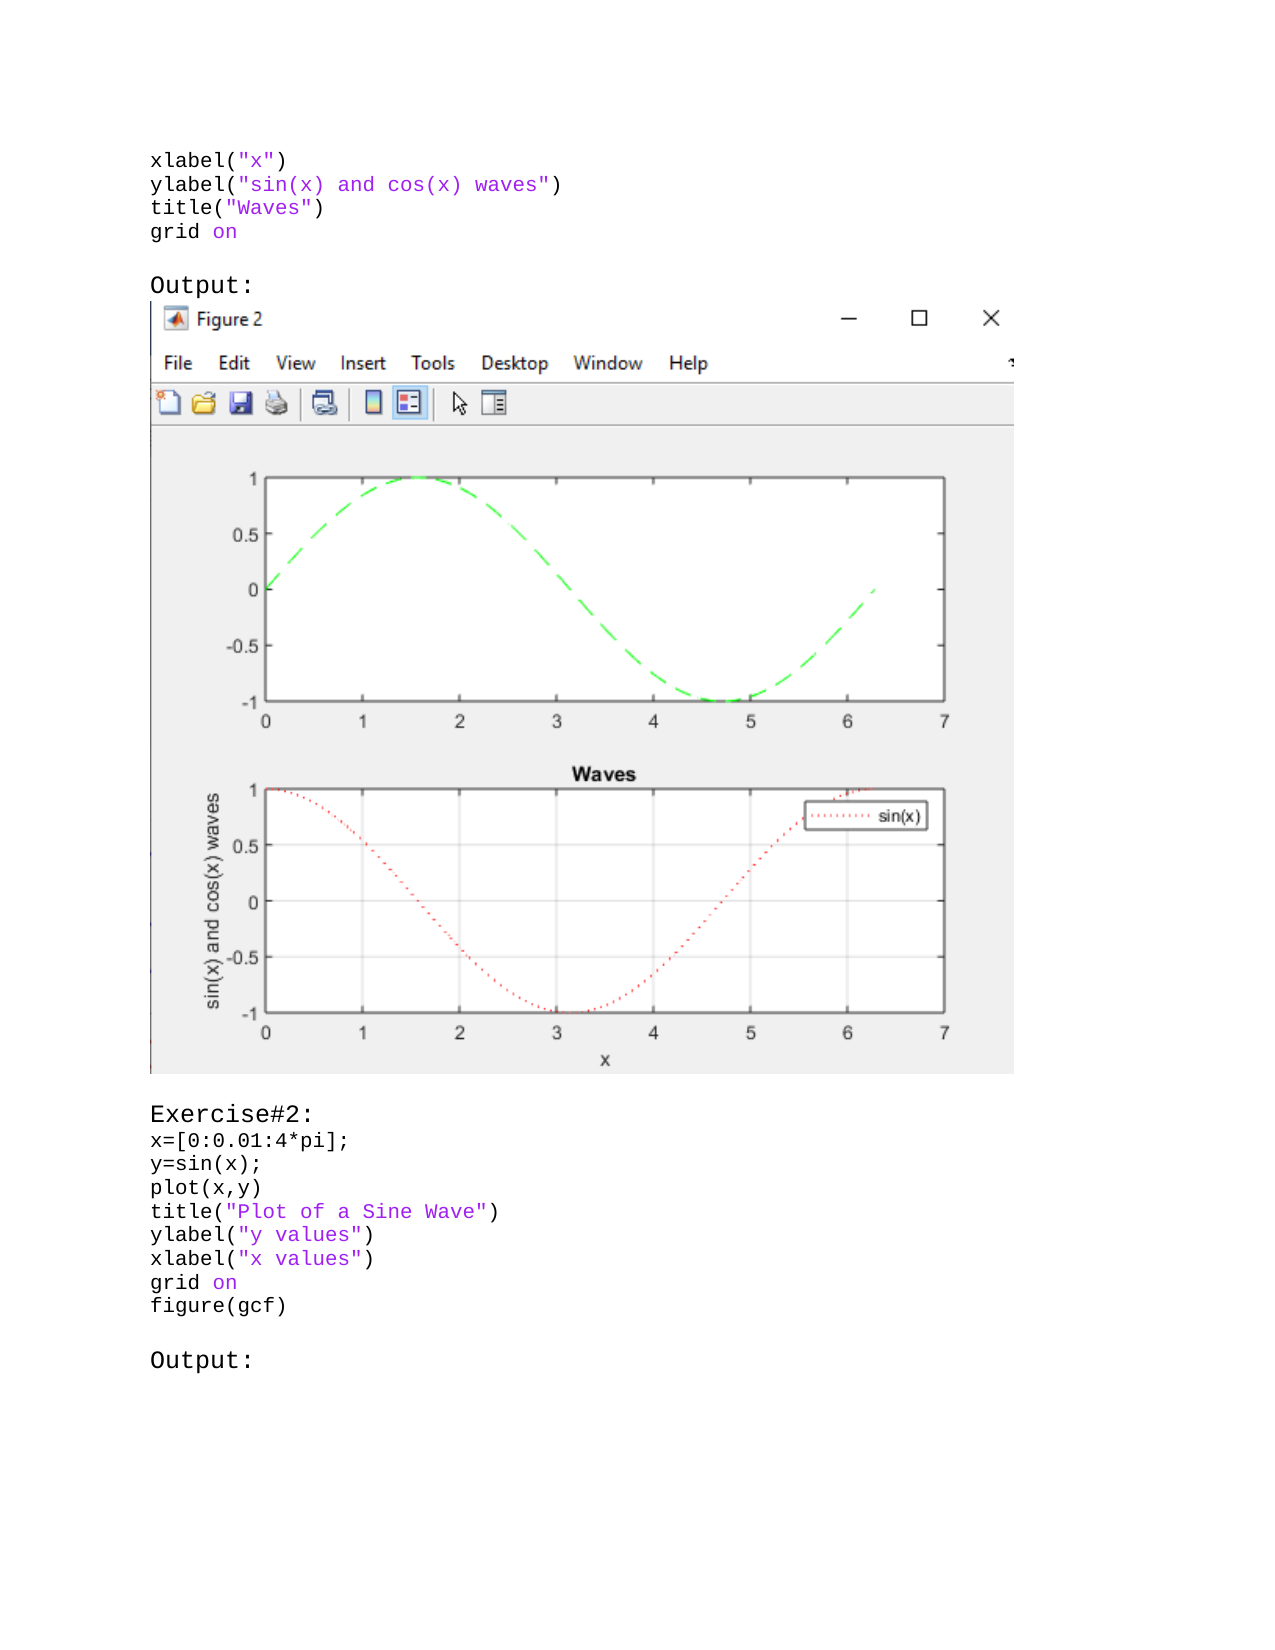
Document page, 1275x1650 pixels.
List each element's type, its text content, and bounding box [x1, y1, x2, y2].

text Output: [150, 1347, 1125, 1376]
text Output: [150, 273, 1125, 301]
text xlabel("x values") [150, 1248, 1125, 1272]
picture [150, 301, 1014, 1074]
text ylabel("y values") [150, 1224, 1125, 1248]
text plot(x,y) [150, 1177, 1125, 1201]
text grid on [150, 1272, 1125, 1295]
text y=sin(x); [150, 1153, 1125, 1177]
text grid on [150, 221, 1125, 244]
text figure(gcf) [150, 1295, 1125, 1319]
text x=[0:0.01:4*pi]; [150, 1130, 1125, 1153]
text xlabel("x") [150, 150, 1125, 174]
text Exercise#2: [150, 1101, 1125, 1130]
text ylabel("sin(x) and cos(x) waves") [150, 174, 1125, 197]
text title("Waves") [150, 197, 1125, 221]
text title("Plot of a Sine Wave") [150, 1201, 1125, 1224]
